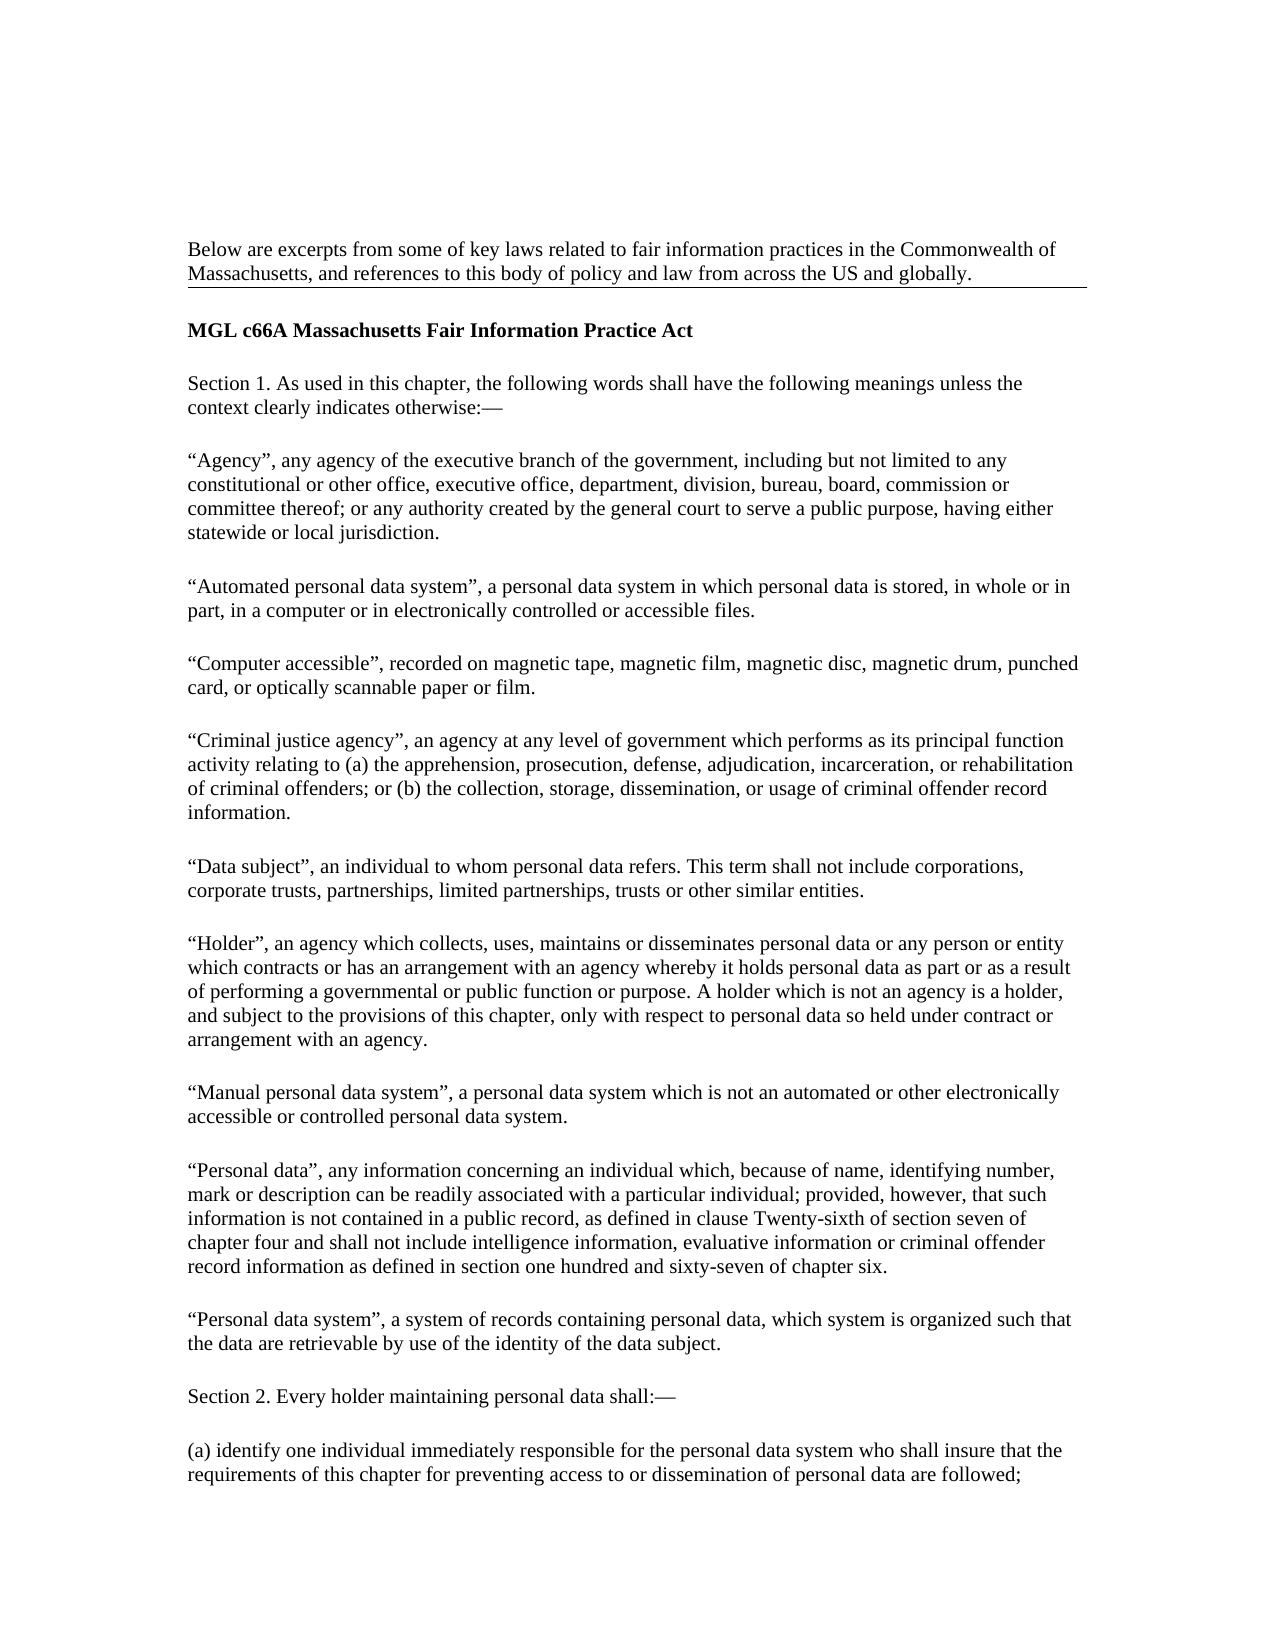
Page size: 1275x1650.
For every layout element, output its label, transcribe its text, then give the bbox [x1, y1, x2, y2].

text “Manual personal data system”, a personal data system which is not an automated or other electronically accessible or controlled personal data system. [187, 1080, 1087, 1128]
text “Criminal justice agency”, an agency at any level of government which performs as its principal function activity relating to (a) the apprehension, prosecution, defense, adjudication, incarceration, or rehabilitation of criminal offenders; or (b) the collection, storage, dissemination, or usage of criminal offender record information. [187, 728, 1087, 824]
text Below are excerpts from some of key laws related to fair information practices in the Commonwealth of Massachusetts, and references to this body of policy and law from across the US and globally. [187, 237, 1087, 288]
text MGL c66A Massachusetts Fair Information Practice Act [187, 318, 1087, 342]
text “Holder”, an agency which collects, uses, maintains or disseminates personal data or any person or entity which contracts or has an arrangement with an agency whereby it holds personal data as part or as a result of performing a governmental or public function or purpose. A holder which is not an agency is a holder, and subject to the provisions of this chapter, only with respect to personal data so held under contract or arrangement with an agency. [187, 931, 1087, 1051]
text (a) identify one individual immediately responsible for the personal data system who shall insure that the requirements of this chapter for preventing access to or dissemination of personal data are followed; [187, 1438, 1087, 1486]
text “Computer accessible”, recorded on magnetic tape, magnetic film, magnetic disc, magnetic drum, punched card, or optically scannable paper or film. [187, 651, 1087, 699]
text Section 2. Every holder maintaining personal data shall:— [187, 1384, 1087, 1408]
text “Automated personal data system”, a personal data system in which personal data is stored, in whole or in part, in a computer or in electronically controlled or accessible files. [187, 573, 1087, 622]
text “Data subject”, an individual to whom personal data refers. This term shall not include corporations, corporate trusts, partnerships, limited partnerships, trusts or other similar entities. [187, 853, 1087, 902]
text “Personal data system”, a system of records containing personal data, which system is organized such that the data are retrievable by use of the identity of the data subject. [187, 1307, 1087, 1355]
text “Agency”, any agency of the executive branch of the government, including but not limited to any constitutional or other office, executive office, department, division, bureau, board, commission or committee thereof; or any authority created by the general court to serve a public purpose, having either statewide or local jurisdiction. [187, 448, 1087, 544]
text Section 1. As used in this chapter, the following words shall have the following meanings unless the context clearly indicates otherwise:— [187, 371, 1087, 419]
text “Personal data”, any information concerning an individual which, because of name, identifying number, mark or description can be readily associated with a particular individual; provided, however, that such information is not contained in a public record, as defined in clause Twenty-sixth of section seven of chapter four and shall not include intelligence information, evaluative information or criminal offender record information as defined in section one hundred and sixty-seven of chapter six. [187, 1158, 1087, 1278]
